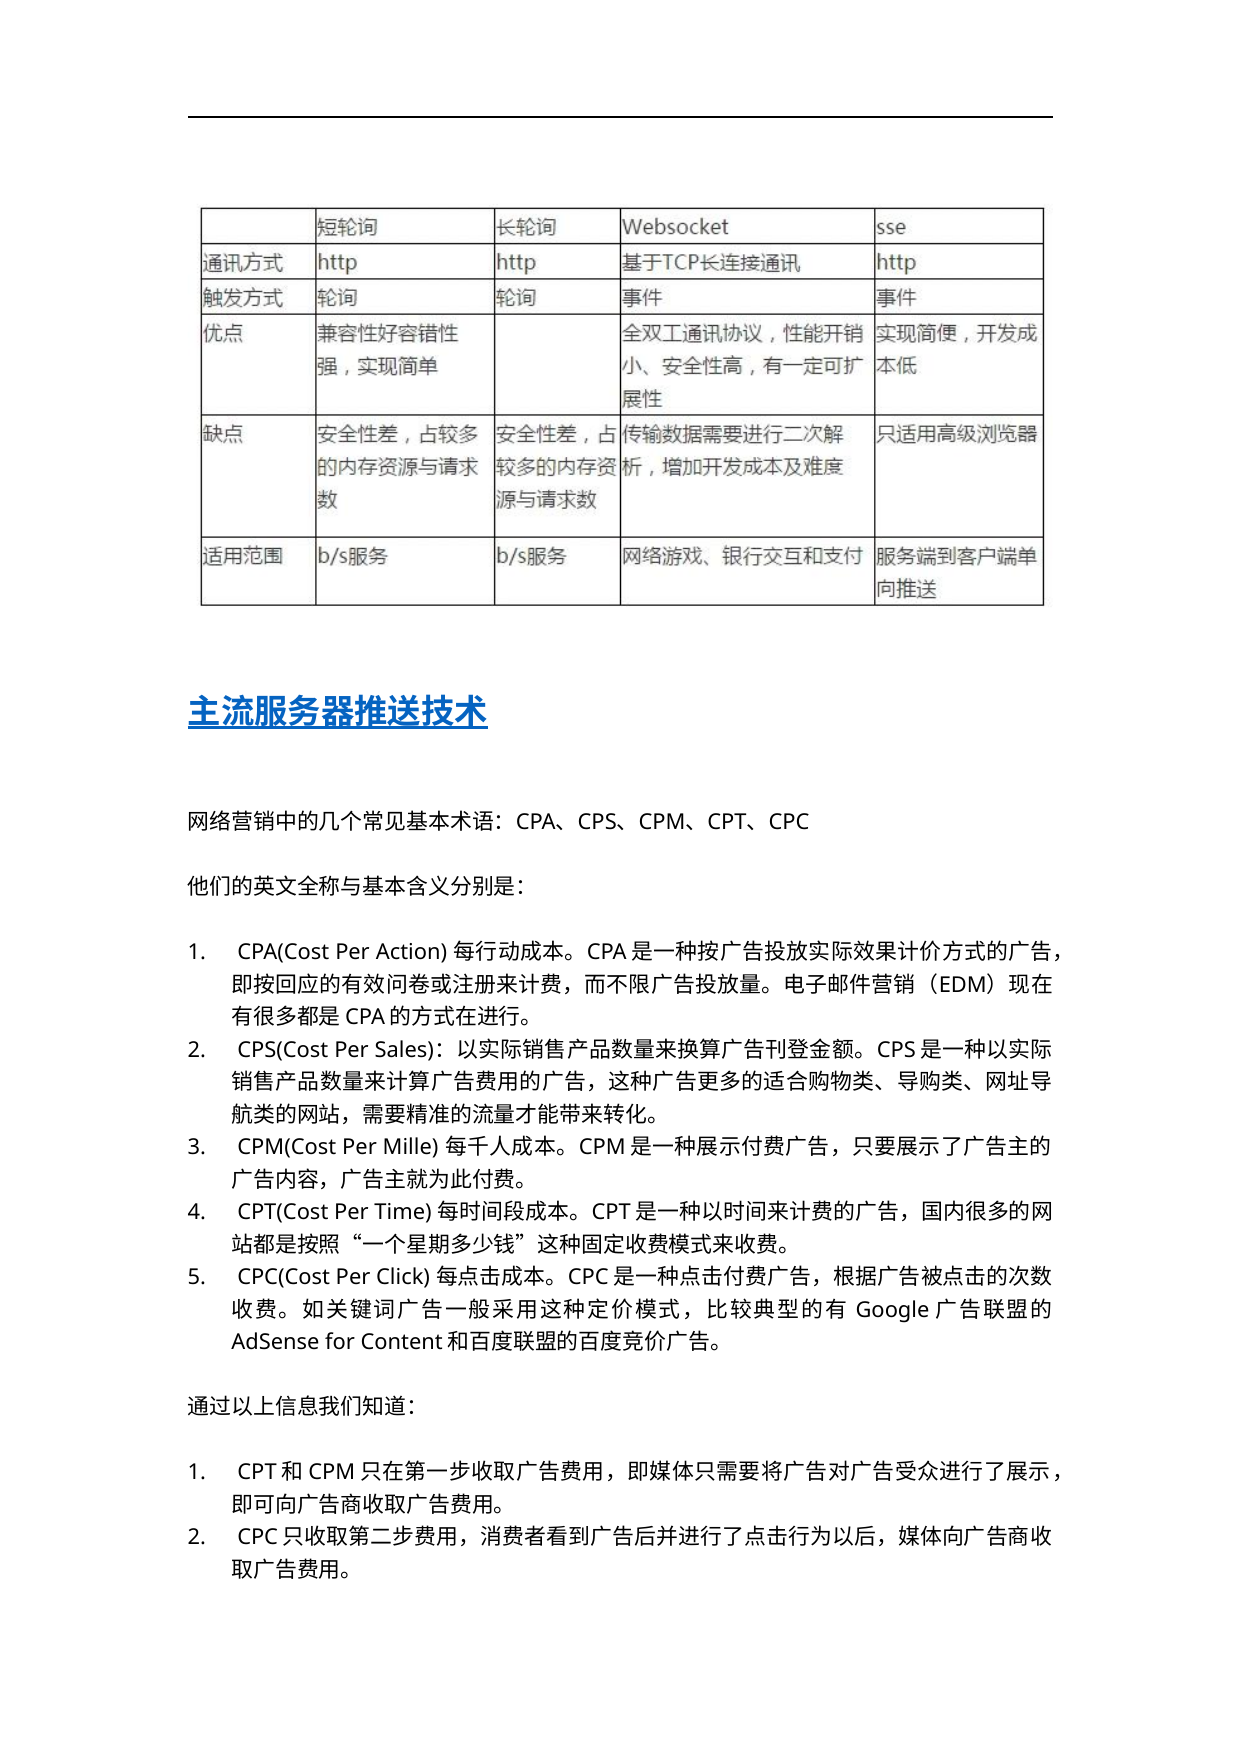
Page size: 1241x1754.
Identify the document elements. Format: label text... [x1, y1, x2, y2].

list CPT和CPM只在第一步收取广告费用，即媒体只需要将广告对广告受众进行了展示，即可向广告商收取广告费用。 [187, 1454, 1053, 1519]
list CPM(Cost Per Mille) 每千人成本。CPM是一种展示付费广告，只要展示了广告主的广告内容，广告主就为此付费。 [187, 1129, 1053, 1194]
picture [187, 194, 1053, 616]
list CPC(Cost Per Click) 每点击成本。CPC是一种点击付费广告，根据广告被点击的次数收费。如关键词广告一般采用这种定价模式，比较典型的有Google广告联盟的AdSense for Content和百度联盟的百度竞价广告。 [187, 1259, 1053, 1356]
list CPA(Cost Per Action) 每行动成本。CPA是一种按广告投放实际效果计价方式的广告，即按回应的有效问卷或注册来计费，而不限广告投放量。电子邮件营销（EDM）现在有很多都是CPA的方式在进行。 [187, 934, 1053, 1031]
text 通过以上信息我们知道： [187, 1389, 1053, 1421]
text 网络营销中的几个常见基本术语：CPA、CPS、CPM、CPT、CPC [187, 804, 1053, 836]
subtitle 主流服务器推送技术 [187, 677, 1053, 742]
list CPS(Cost Per Sales)：以实际销售产品数量来换算广告刊登金额。CPS是一种以实际销售产品数量来计算广告费用的广告，这种广告更多的适合购物类、导购类、网址导航类的网站，需要精准的流量才能带来转化。 [187, 1031, 1053, 1129]
list CPC只收取第二步费用，消费者看到广告后并进行了点击行为以后，媒体向广告商收取广告费用。 [187, 1519, 1053, 1584]
text 他们的英文全称与基本含义分别是： [187, 869, 1053, 901]
list CPT(Cost Per Time) 每时间段成本。CPT是一种以时间来计费的广告，国内很多的网站都是按照“一个星期多少钱”这种固定收费模式来收费。 [187, 1194, 1053, 1259]
